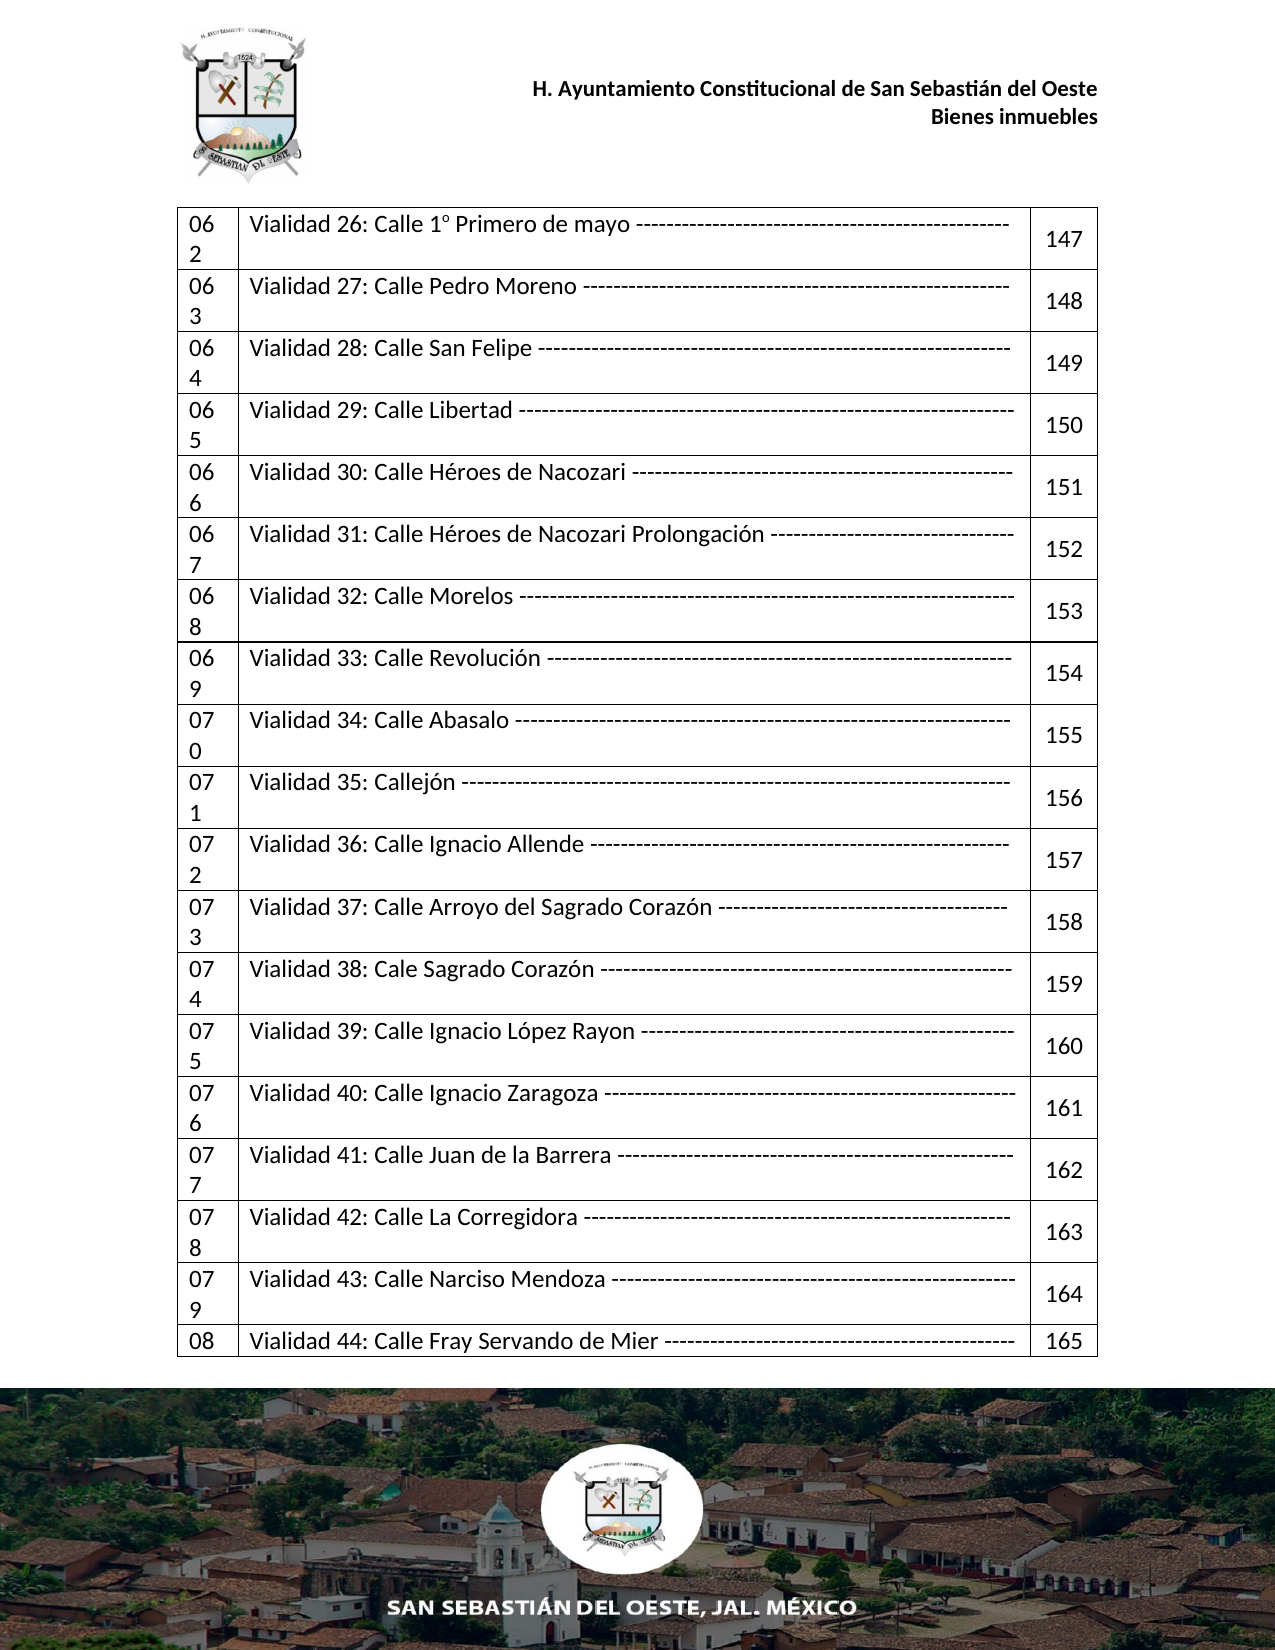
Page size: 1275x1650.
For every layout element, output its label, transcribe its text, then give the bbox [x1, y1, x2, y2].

table_cell Vialidad 37: Calle Arroyo del Sagrado Corazón -------------------------------------- [239, 891, 1030, 952]
table_cell 079 [178, 1263, 238, 1324]
table_cell Vialidad 36: Calle Ignacio Allende ------------------------------------------------------- [239, 829, 1030, 890]
table_cell 148 [1031, 270, 1097, 331]
table_cell 147 [1031, 208, 1097, 269]
table_cell Vialidad 33: Calle Revolución ------------------------------------------------------------- [239, 643, 1030, 703]
table_cell Vialidad 40: Calle Ignacio Zaragoza ------------------------------------------------------ [239, 1077, 1030, 1138]
table_cell 163 [1031, 1201, 1097, 1262]
table_cell 158 [1031, 891, 1097, 952]
table_cell 068 [178, 580, 238, 641]
picture [185, 31, 304, 181]
table_cell Vialidad 39: Calle Ignacio López Rayon ------------------------------------------------- [239, 1015, 1030, 1076]
table_cell 159 [1031, 953, 1097, 1014]
table_cell Vialidad 26: Calle 1o Primero de mayo ------------------------------------------------- [239, 208, 1030, 269]
table_cell 152 [1031, 518, 1097, 579]
table_cell Vialidad 28: Calle San Felipe -------------------------------------------------------------- [239, 332, 1030, 393]
picture [0, 1388, 1275, 1650]
table_cell Vialidad 34: Calle Abasalo ----------------------------------------------------------------- [239, 705, 1030, 766]
table_cell 064 [178, 332, 238, 393]
table_cell 077 [178, 1139, 238, 1200]
table_cell 161 [1031, 1077, 1097, 1138]
table_cell Vialidad 42: Calle La Corregidora -------------------------------------------------------- [239, 1201, 1030, 1262]
table_cell 157 [1031, 829, 1097, 890]
table_cell 156 [1031, 767, 1097, 828]
table_cell 162 [1031, 1139, 1097, 1200]
table_cell 065 [178, 394, 238, 455]
table_cell 063 [178, 270, 238, 331]
table_cell Vialidad 43: Calle Narciso Mendoza ----------------------------------------------------- [239, 1263, 1030, 1324]
table_cell 073 [178, 891, 238, 952]
table_cell 062 [178, 208, 238, 269]
table_cell 149 [1031, 332, 1097, 393]
table_cell Vialidad 32: Calle Morelos ----------------------------------------------------------------- [239, 580, 1030, 641]
table_cell 080 [178, 1325, 238, 1356]
table_cell Vialidad 41: Calle Juan de la Barrera ---------------------------------------------------- [239, 1139, 1030, 1200]
table_cell 165 [1031, 1325, 1097, 1356]
table_cell 075 [178, 1015, 238, 1076]
table_cell 154 [1031, 643, 1097, 703]
table_cell 164 [1031, 1263, 1097, 1324]
table_cell 155 [1031, 705, 1097, 766]
table_cell Vialidad 38: Cale Sagrado Corazón ------------------------------------------------------ [239, 953, 1030, 1014]
table_cell 066 [178, 456, 238, 517]
table_cell 076 [178, 1077, 238, 1138]
table_cell 067 [178, 518, 238, 579]
table_cell 150 [1031, 394, 1097, 455]
table_cell 151 [1031, 456, 1097, 517]
table_cell 153 [1031, 580, 1097, 641]
table_cell Vialidad 29: Calle Libertad ----------------------------------------------------------------- [239, 394, 1030, 455]
table_cell 160 [1031, 1015, 1097, 1076]
table_cell 078 [178, 1201, 238, 1262]
table_cell 074 [178, 953, 238, 1014]
table_cell Vialidad 31: Calle Héroes de Nacozari Prolongación -------------------------------- [239, 518, 1030, 579]
table_cell Vialidad 35: Callejón ------------------------------------------------------------------------ [239, 767, 1030, 828]
table_cell Vialidad 30: Calle Héroes de Nacozari -------------------------------------------------- [239, 456, 1030, 517]
table_cell 069 [178, 643, 238, 703]
table_cell 070 [178, 705, 238, 766]
table_cell Vialidad 27: Calle Pedro Moreno -------------------------------------------------------- [239, 270, 1030, 331]
table_cell 071 [178, 767, 238, 828]
table_cell 072 [178, 829, 238, 890]
table_cell Vialidad 44: Calle Fray Servando de Mier ---------------------------------------------- [239, 1325, 1030, 1356]
